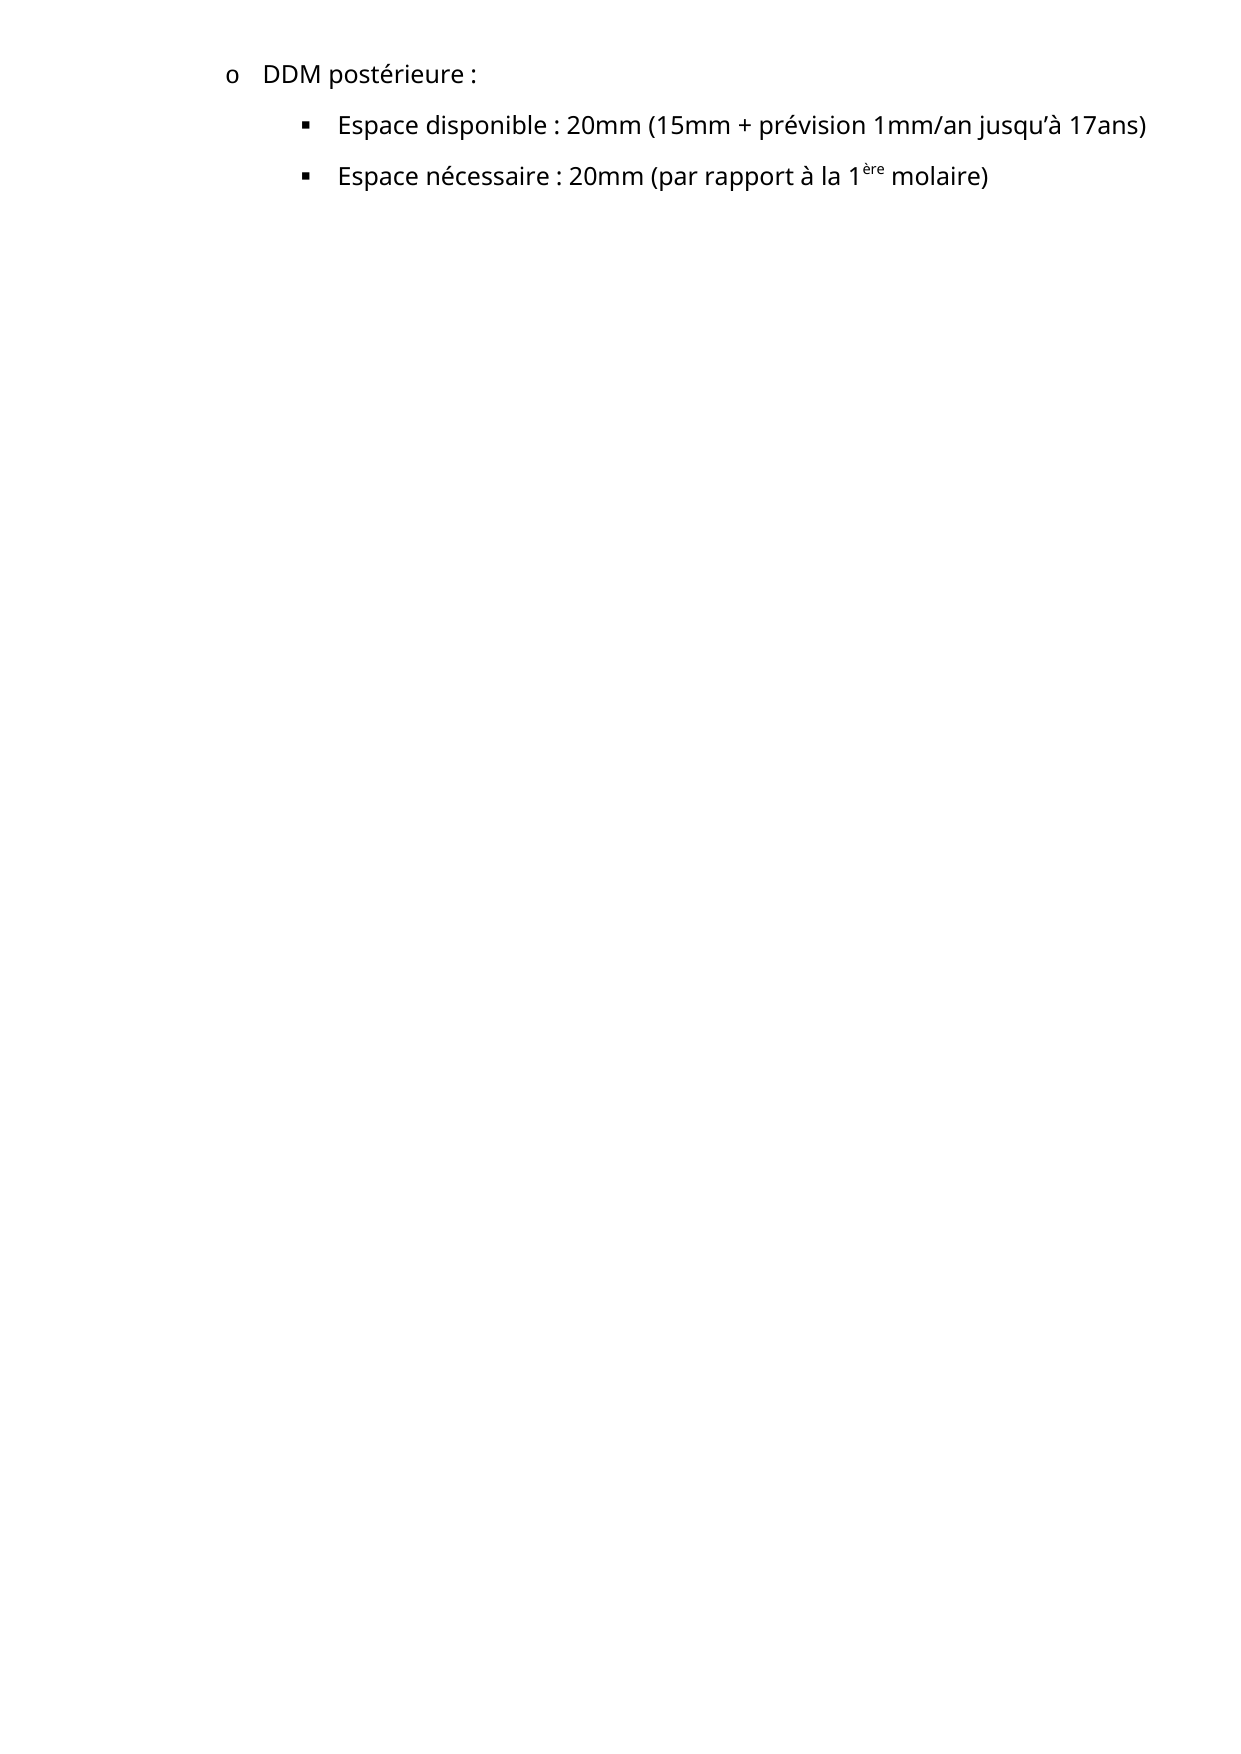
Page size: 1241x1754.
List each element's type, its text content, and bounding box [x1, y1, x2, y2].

list Espace disponible : 20mm (15mm + prévision 1mm/an jusqu’à 17ans) [300, 108, 1146, 142]
list Espace nécessaire : 20mm (par rapport à la 1ère molaire) [300, 159, 1146, 193]
list DDM postérieure : [225, 56, 1146, 91]
